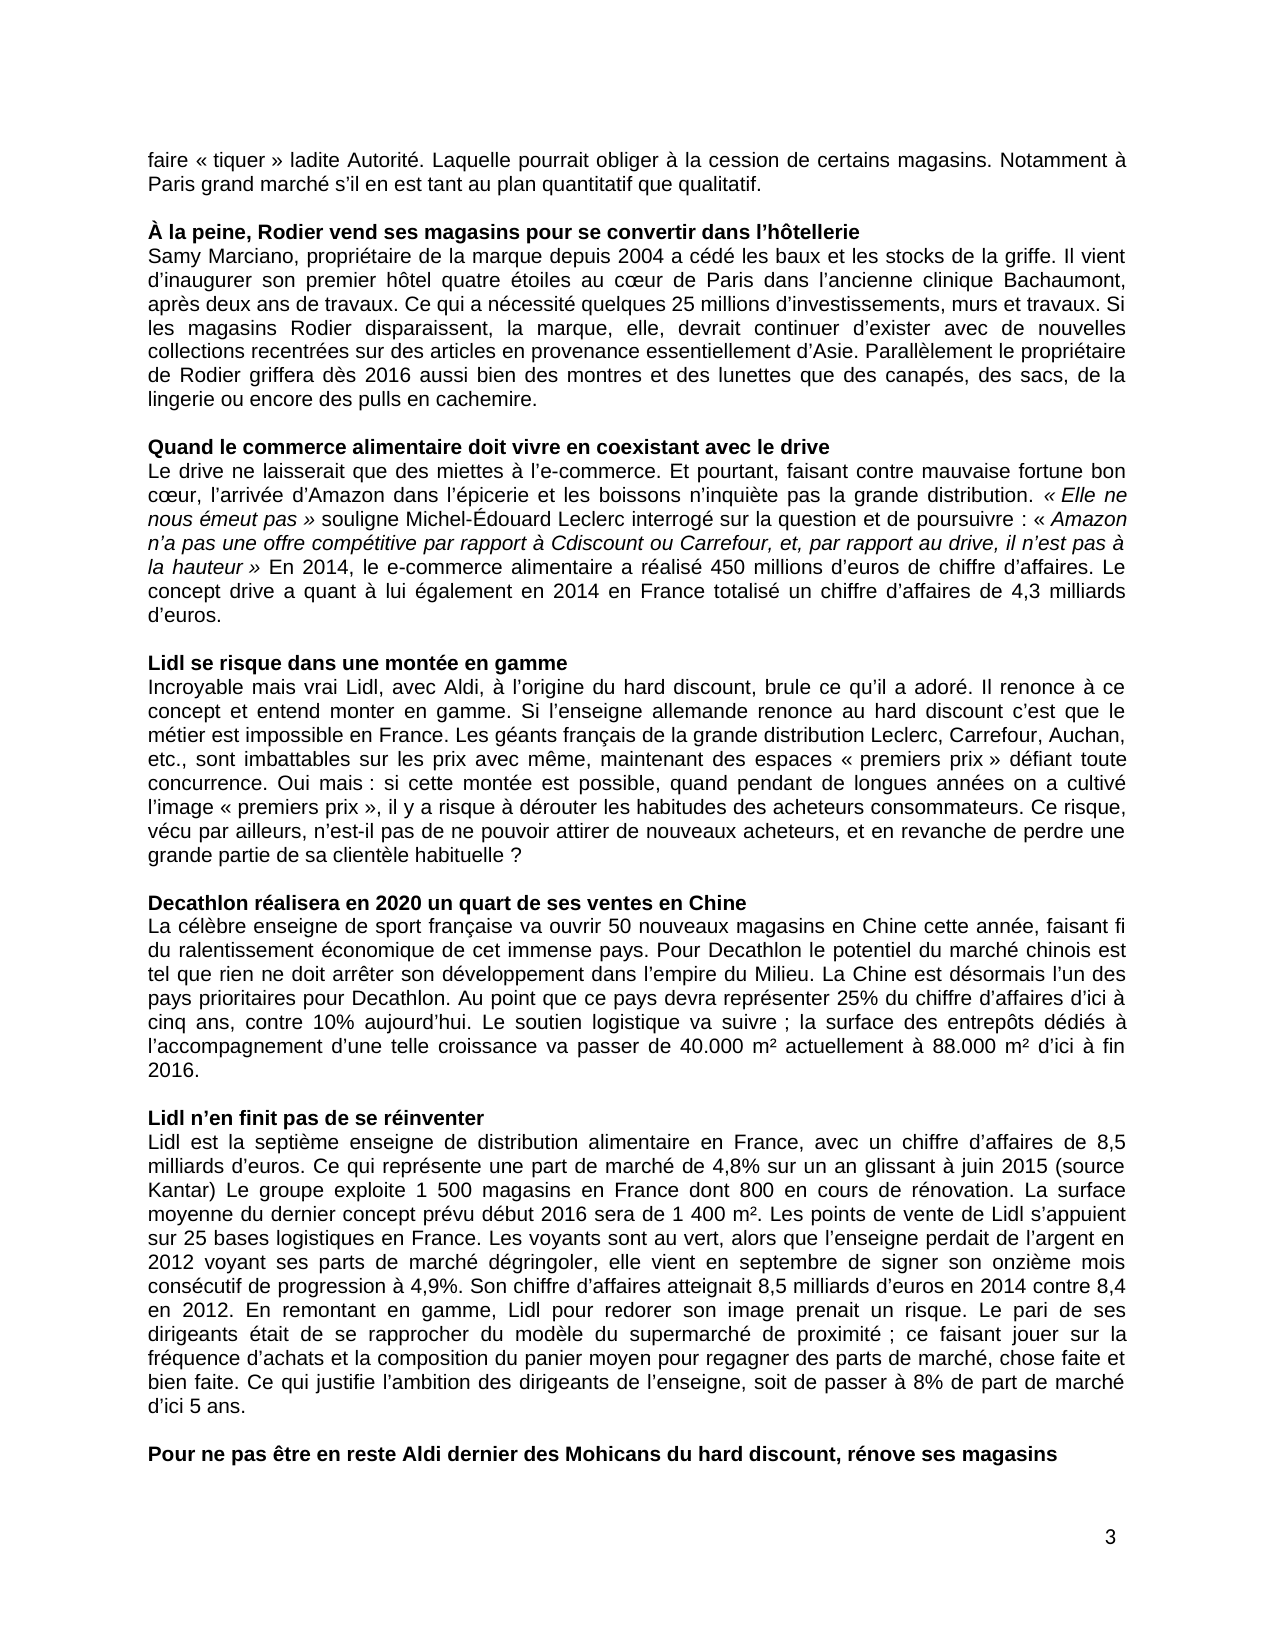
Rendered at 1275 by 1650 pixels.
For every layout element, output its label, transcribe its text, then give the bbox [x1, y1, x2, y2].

text Quand le commerce alimentaire doit vivre en coexistant avec le drive [148, 435, 1127, 459]
text À la peine, Rodier vend ses magasins pour se convertir dans l’hôtellerie [148, 219, 1127, 243]
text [148, 148, 1127, 196]
text Lidl se risque dans une montée en gamme [148, 651, 1127, 675]
text Samy Marciano, propriétaire de la marque depuis 2004 a cédé les baux et les stocks de la griffe. Il vient d’inaugurer son premier hôtel quatre étoiles au cœur de Paris dans l’ancienne clinique Bachaumont, après deux ans de travaux. Ce qui a nécessité quelques 25 millions d’investissements, murs et travaux. Si les magasins Rodier disparaissent, la marque, elle, devrait continuer d’exister avec de nouvelles collections recentrées sur des articles en provenance essentiellement d’Asie. Parallèlement le propriétaire de Rodier griffera dès 2016 aussi bien des montres et des lunettes que des canapés, des sacs, de la lingerie ou encore des pulls en cachemire. [148, 243, 1127, 411]
text Lidl n’en finit pas de se réinventer [148, 1106, 1127, 1130]
text Incroyable mais vrai Lidl, avec Aldi, à l’origine du hard discount, brule ce qu’il a adoré. Il renonce à ce concept et entend monter en gamme. Si l’enseigne allemande renonce au hard discount c’est que le métier est impossible en France. Les géants français de la grande distribution Leclerc, Carrefour, Auchan, etc., sont imbattables sur les prix avec même, maintenant des espaces « premiers prix » défiant toute concurrence. Oui mais : si cette montée est possible, quand pendant de longues années on a cultivé l’image « premiers prix », il y a risque à dérouter les habitudes des acheteurs consommateurs. Ce risque, vécu par ailleurs, n’est-il pas de ne pouvoir attirer de nouveaux acheteurs, et en revanche de perdre une grande partie de sa clientèle habituelle ? [148, 675, 1127, 866]
text Lidl est la septième enseigne de distribution alimentaire en France, avec un chiffre d’affaires de 8,5 milliards d’euros. Ce qui représente une part de marché de 4,8% sur un an glissant à juin 2015 (source Kantar) Le groupe exploite 1 500 magasins en France dont 800 en cours de rénovation. La surface moyenne du dernier concept prévu début 2016 sera de 1 400 m². Les points de vente de Lidl s’appuient sur 25 bases logistiques en France. Les voyants sont au vert, alors que l’enseigne perdait de l’argent en 2012 voyant ses parts de marché dégringoler, elle vient en septembre de signer son onzième mois consécutif de progression à 4,9%. Son chiffre d’affaires atteignait 8,5 milliards d’euros en 2014 contre 8,4 en 2012. En remontant en gamme, Lidl pour redorer son image prenait un risque. Le pari de ses dirigeants était de se rapprocher du modèle du supermarché de proximité ; ce faisant jouer sur la fréquence d’achats et la composition du panier moyen pour regagner des parts de marché, chose faite et bien faite. Ce qui justifie l’ambition des dirigeants de l’enseigne, soit de passer à 8% de part de marché d’ici 5 ans. [148, 1130, 1127, 1417]
text Le drive ne laisserait que des miettes à l’e-commerce. Et pourtant, faisant contre mauvaise fortune bon cœur, l’arrivée d’Amazon dans l’épicerie et les boissons n’inquiète pas la grande distribution. « Elle ne nous émeut pas » souligne Michel-Édouard Leclerc interrogé sur la question et de poursuivre : « Amazon n’a pas une offre compétitive par rapport à Cdiscount ou Carrefour, et, par rapport au drive, il n’est pas à la hauteur » En 2014, le e-commerce alimentaire a réalisé 450 millions d’euros de chiffre d’affaires. Le concept drive a quant à lui également en 2014 en France totalisé un chiffre d’affaires de 4,3 milliards d’euros. [148, 459, 1127, 627]
text La célèbre enseigne de sport française va ouvrir 50 nouveaux magasins en Chine cette année, faisant fi du ralentissement économique de cet immense pays. Pour Decathlon le potentiel du marché chinois est tel que rien ne doit arrêter son développement dans l’empire du Milieu. La Chine est désormais l’un des pays prioritaires pour Decathlon. Au point que ce pays devra représenter 25% du chiffre d’affaires d’ici à cinq ans, contre 10% aujourd’hui. Le soutien logistique va suivre ; la surface des entrepôts dédiés à l’accompagnement d’une telle croissance va passer de 40.000 m² actuellement à 88.000 m² d’ici à fin 2016. [148, 914, 1127, 1082]
text Decathlon réalisera en 2020 un quart de ses ventes en Chine [148, 890, 1127, 914]
text Pour ne pas être en reste Aldi dernier des Mohicans du hard discount, rénove ses magasins [148, 1441, 1127, 1465]
